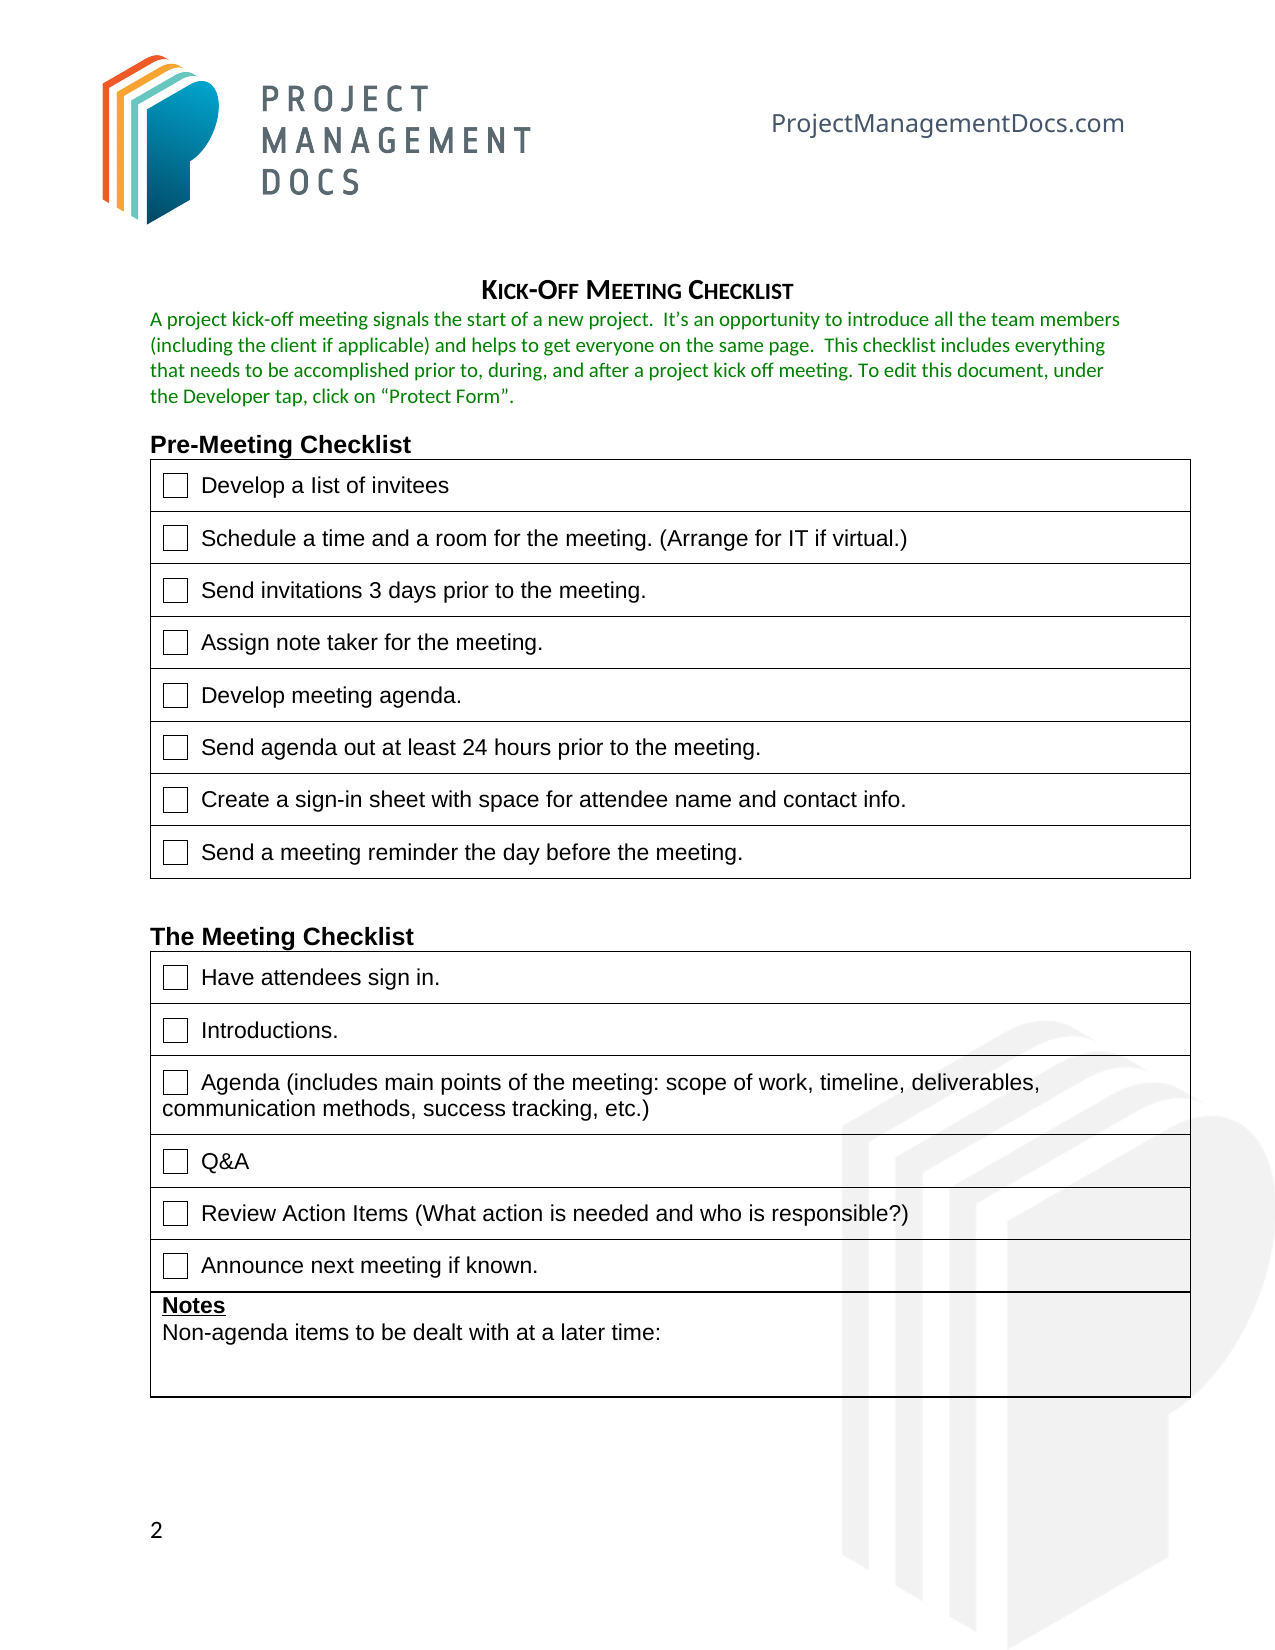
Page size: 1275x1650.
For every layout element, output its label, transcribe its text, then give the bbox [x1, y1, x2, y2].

table_cell Agenda (includes main points of the meeting: scope of work, timeline, deliverables, communication methods, success tracking, etc.) [151, 1056, 1190, 1134]
table_cell Notes Non-agenda items to be dealt with at a later time: [151, 1293, 1190, 1396]
picture [102, 55, 531, 225]
table_cell Develop meeting agenda. [151, 669, 1190, 721]
table_cell Assign note taker for the meeting. [151, 617, 1190, 668]
table_cell Send invitations 3 days prior to the meeting. [151, 564, 1190, 616]
text Pre-Meeting Checklist [150, 430, 1125, 458]
table_cell Create a sign-in sheet with space for attendee name and contact info. [151, 774, 1190, 825]
table_cell Send a meeting reminder the day before the meeting. [151, 826, 1190, 878]
table_cell Announce next meeting if known. [151, 1240, 1190, 1291]
text A project kick-off meeting signals the start of a new project. It’s an opportunity to introduce all the team members (including the client if applicable) and helps to get everyone on the same page. This checklist includes everything that needs to be accomplished prior to, during, and after a project kick off meeting. To edit this document, under the Developer tap, click on “Protect Form”. [150, 307, 1125, 408]
table_cell Send agenda out at least 24 hours prior to the meeting. [151, 722, 1190, 773]
picture [842, 1021, 1275, 1650]
table_cell Schedule a time and a room for the meeting. (Arrange for IT if virtual.) [151, 512, 1190, 563]
text The Meeting Checklist [150, 922, 1125, 951]
table_header Have attendees sign in. [151, 952, 1190, 1003]
table_cell Introductions. [151, 1004, 1190, 1055]
table_cell Q&A [151, 1135, 1190, 1187]
table_header Develop a Iist of invitees [151, 460, 1190, 511]
table_cell Review Action Items (What action is needed and who is responsible?) [151, 1188, 1190, 1239]
text Kick-Off Meeting Checklist [150, 271, 1125, 307]
